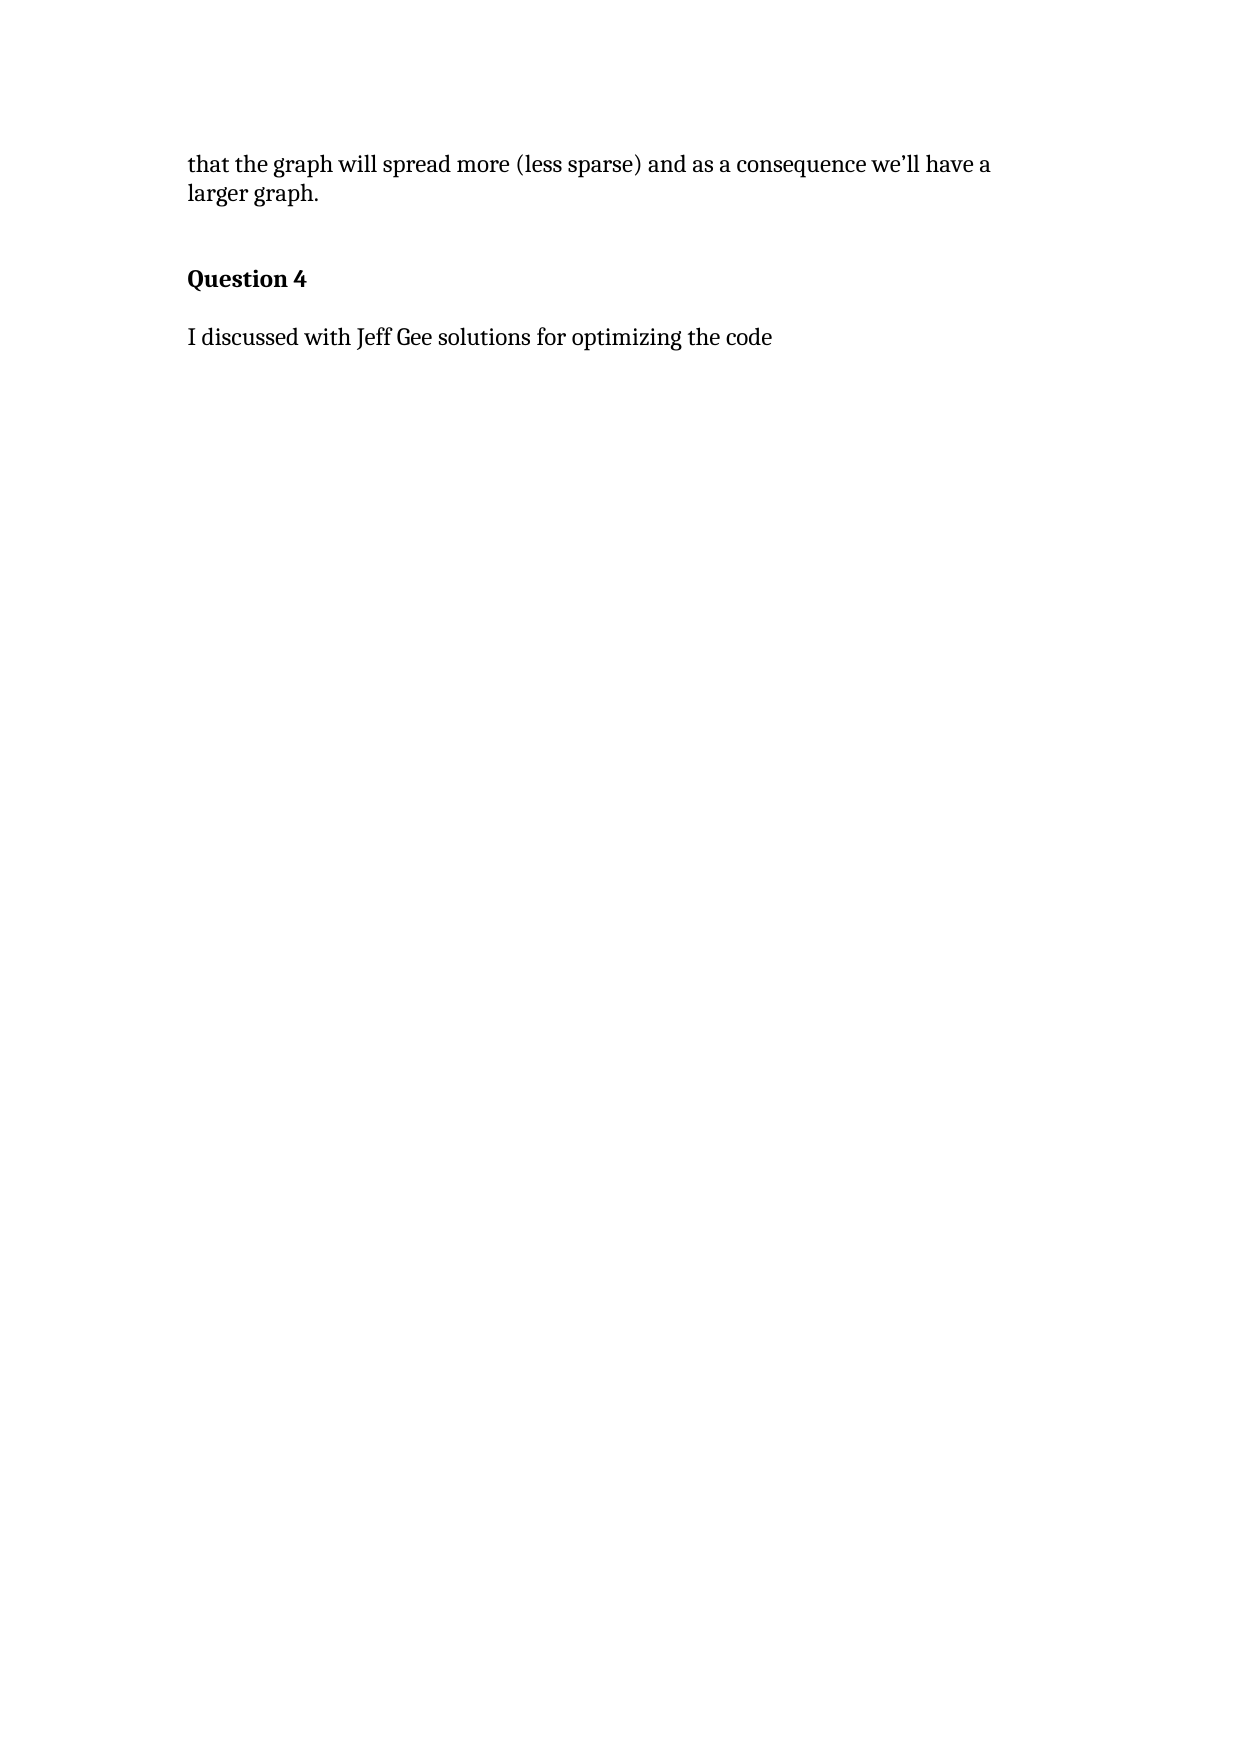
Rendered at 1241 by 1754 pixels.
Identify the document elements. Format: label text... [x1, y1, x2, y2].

text Question 4 [187, 265, 1053, 294]
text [187, 150, 1053, 207]
text I discussed with Jeff Gee solutions for optimizing the code [187, 322, 1053, 351]
